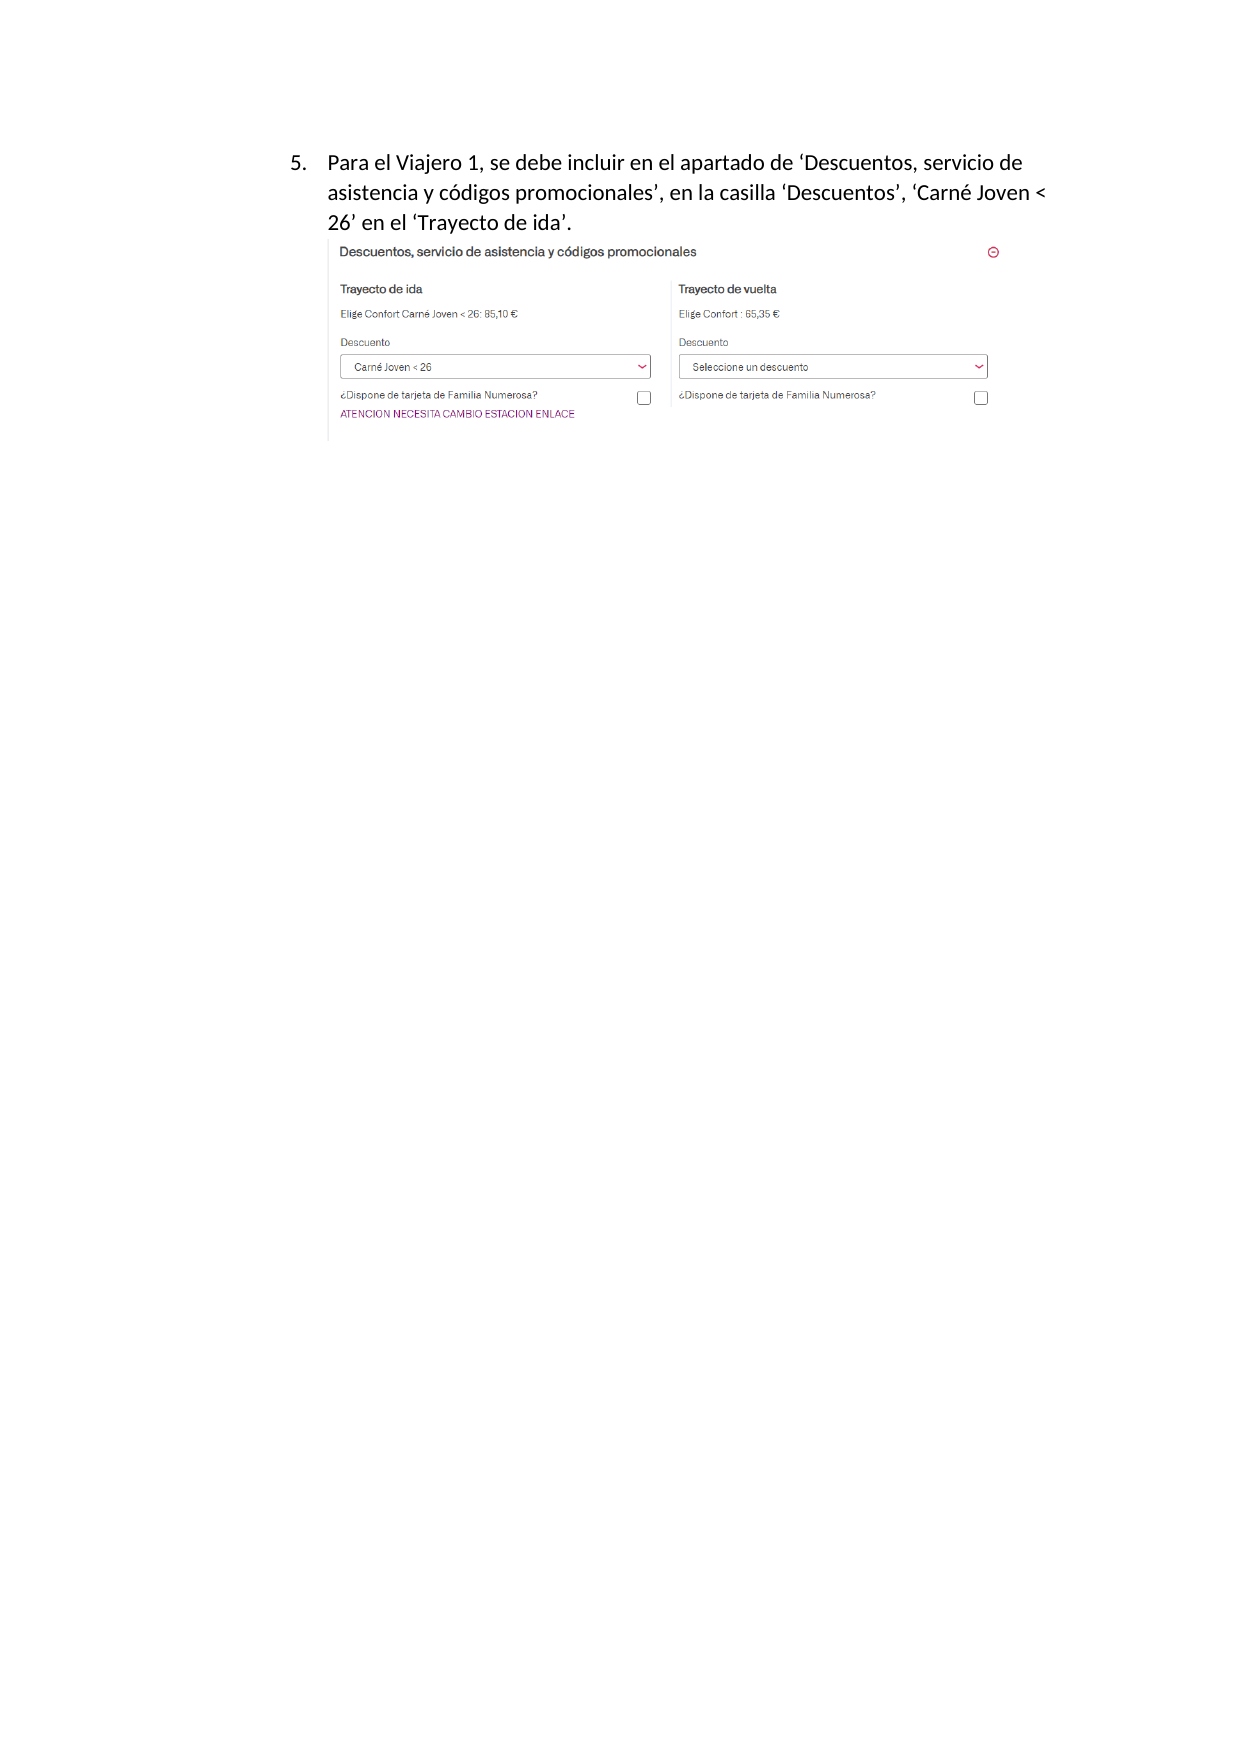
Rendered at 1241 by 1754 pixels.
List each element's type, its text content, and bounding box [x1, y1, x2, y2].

picture [327, 239, 1012, 440]
list Para el Viajero 1, se debe incluir en el apartado de ‘Descuentos, servicio de asistencia y códigos promocionales’, en la casilla ‘Descuentos’, ‘Carné Joven < 26’ en el ‘Trayecto de ida’. [290, 148, 1063, 236]
